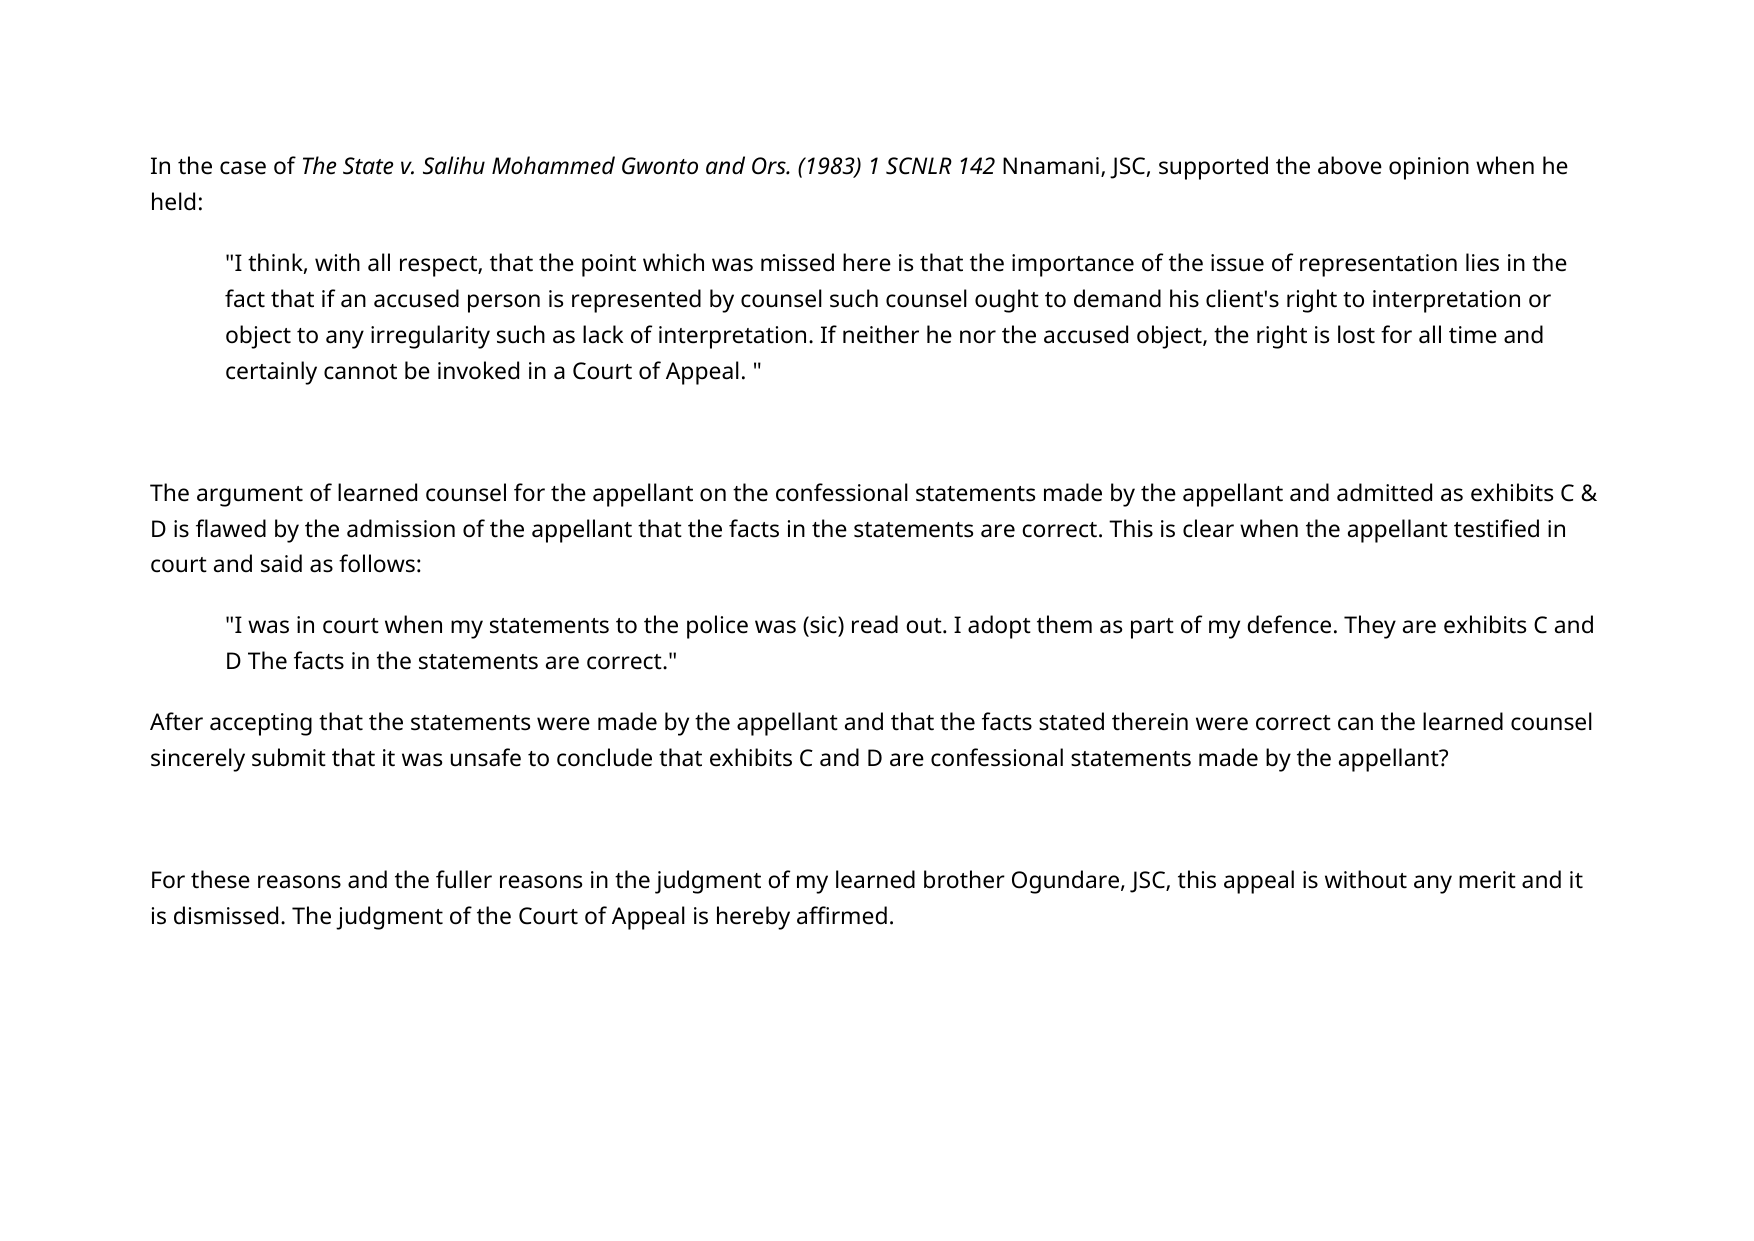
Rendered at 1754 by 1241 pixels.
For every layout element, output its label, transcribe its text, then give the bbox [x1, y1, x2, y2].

text The argument of learned counsel for the appellant on the confessional statements made by the appellant and admitted as exhibits C & D is flawed by the admission of the appellant that the facts in the statements are correct. This is clear when the appellant testified in court and said as follows: [150, 477, 1604, 580]
text For these reasons and the fuller reasons in the judgment of my learned brother Ogundare, JSC, this appeal is without any merit and it is dismissed. The judgment of the Court of Appeal is hereby affirmed. [150, 864, 1604, 931]
text After accepting that the statements were made by the appellant and that the facts stated therein were correct can the learned counsel sincerely submit that it was unsafe to conclude that exhibits C and D are confessional statements made by the appellant? [150, 706, 1604, 773]
text "I was in court when my statements to the police was (sic) read out. I adopt them as part of my defence. They are exhibits C and D The facts in the statements are correct." [225, 609, 1604, 677]
text "I think, with all respect, that the point which was missed here is that the importance of the issue of representation lies in the fact that if an accused person is represented by counsel such counsel ought to demand his client's right to interpretation or object to any irregularity such as lack of interpretation. If neither he nor the accused object, the right is lost for all time and certainly cannot be invoked in a Court of Appeal. " [225, 247, 1604, 386]
text In the case of The State v. Salihu Mohammed Gwonto and Ors. (1983) 1 SCNLR 142 Nnamani, JSC, supported the above opinion when he held: [150, 150, 1604, 217]
